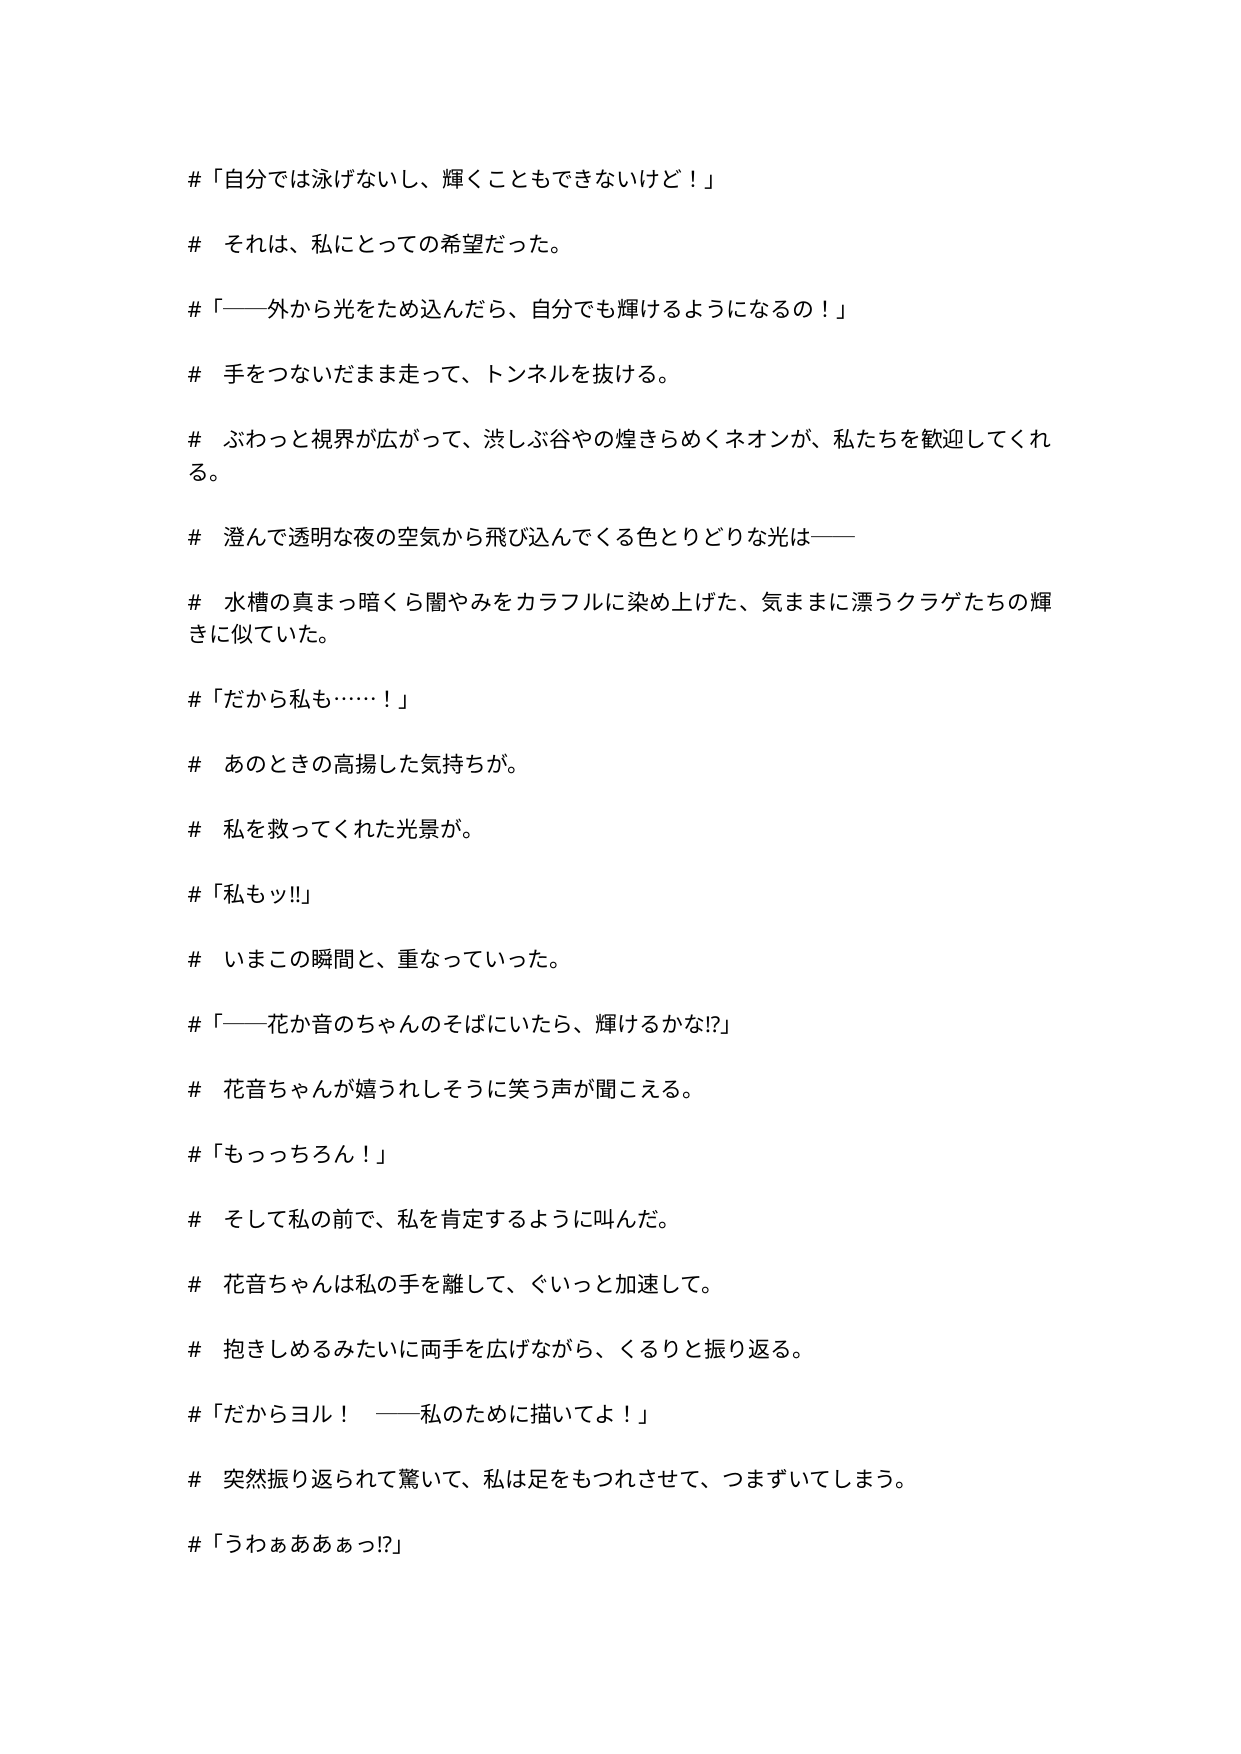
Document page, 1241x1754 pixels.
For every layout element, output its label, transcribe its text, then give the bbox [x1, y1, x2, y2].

text #「──花か音のちゃんのそばにいたら、輝けるかな!?」 [187, 1007, 1053, 1039]
text #「もっっちろん！」 [187, 1137, 1053, 1169]
text #「うわぁああぁっ!?」 [187, 1527, 1053, 1559]
text # いまこの瞬間と、重なっていった。 [187, 942, 1053, 974]
text # 花音ちゃんが嬉うれしそうに笑う声が聞こえる。 [187, 1072, 1053, 1104]
text # 突然振り返られて驚いて、私は足をもつれさせて、つまずいてしまう。 [187, 1462, 1053, 1494]
text # 水槽の真まっ暗くら闇やみをカラフルに染め上げた、気ままに漂うクラゲたちの輝きに似ていた。 [187, 584, 1053, 649]
text #「私もッ!!」 [187, 877, 1053, 909]
text # 花音ちゃんは私の手を離して、ぐいっと加速して。 [187, 1267, 1053, 1299]
text # 手をつないだまま走って、トンネルを抜ける。 [187, 357, 1053, 389]
text # そして私の前で、私を肯定するように叫んだ。 [187, 1202, 1053, 1234]
text # 抱きしめるみたいに両手を広げながら、くるりと振り返る。 [187, 1332, 1053, 1364]
text # あのときの高揚した気持ちが。 [187, 747, 1053, 779]
text # それは、私にとっての希望だった。 [187, 227, 1053, 259]
text #「だからヨル！ ──私のために描いてよ！」 [187, 1397, 1053, 1429]
text # 澄んで透明な夜の空気から飛び込んでくる色とりどりな光は── [187, 519, 1053, 552]
text #「だから私も……！」 [187, 682, 1053, 714]
text #「自分では泳げないし、輝くこともできないけど！」 [187, 162, 1053, 194]
text # 私を救ってくれた光景が。 [187, 812, 1053, 844]
text #「──外から光をため込んだら、自分でも輝けるようになるの！」 [187, 292, 1053, 324]
text # ぶわっと視界が広がって、渋しぶ谷やの煌きらめくネオンが、私たちを歓迎してくれる。 [187, 422, 1053, 487]
